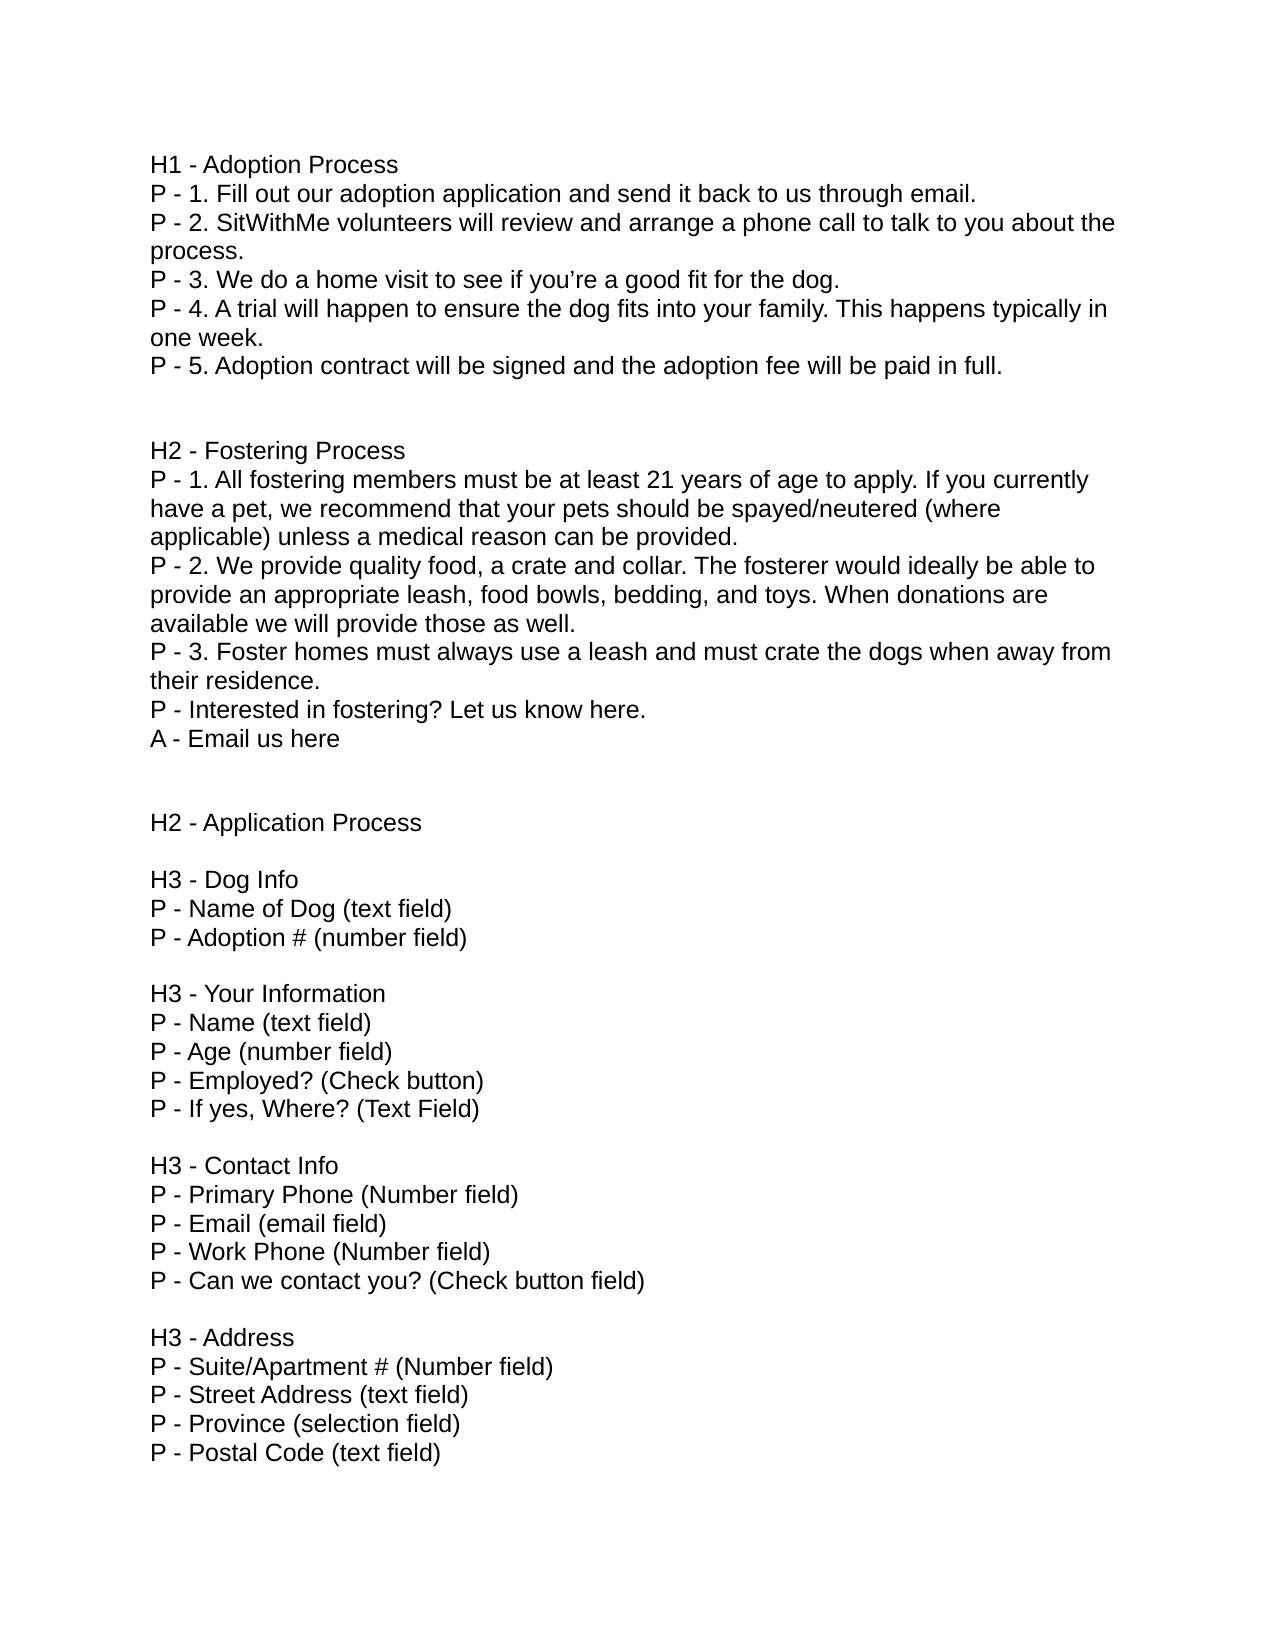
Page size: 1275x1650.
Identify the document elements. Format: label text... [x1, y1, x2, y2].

text H3 - Contact Info [150, 1156, 1125, 1185]
text A - Email us here [150, 725, 1125, 754]
text P - Adoption # (number field) [150, 926, 1125, 955]
text P - Street Address (text field) [150, 1386, 1125, 1415]
text P - Can we contact you? (Check button field) [150, 1271, 1125, 1300]
text P - 2. SitWithMe volunteers will review and arrange a phone call to talk to you about the process. [150, 207, 1125, 265]
text P - Age (number field) [150, 1041, 1125, 1070]
text P - Name (text field) [150, 1012, 1125, 1041]
text P - Suite/Apartment # (Number field) [150, 1357, 1125, 1386]
text H2 - Fostering Process [150, 437, 1125, 466]
text P - Email (email field) [150, 1214, 1125, 1242]
text H2 - Application Process [150, 811, 1125, 840]
text H3 - Address [150, 1329, 1125, 1357]
text P - Work Phone (Number field) [150, 1242, 1125, 1271]
text P - 1. All fostering members must be at least 21 years of age to apply. If you currently have a pet, we recommend that your pets should be spayed/neutered (where applicable) unless a medical reason can be provided. [150, 466, 1125, 552]
text P - 3. We do a home visit to see if you’re a good fit for the dog. [150, 265, 1125, 294]
text P - Province (selection field) [150, 1415, 1125, 1444]
text P - Primary Phone (Number field) [150, 1185, 1125, 1214]
text P - 4. A trial will happen to ensure the dog fits into your family. This happens typically in one week. [150, 294, 1125, 351]
text P - 5. Adoption contract will be signed and the adoption fee will be paid in full. [150, 351, 1125, 380]
text P - Interested in fostering? Let us know here. [150, 696, 1125, 725]
text P - If yes, Where? (Text Field) [150, 1099, 1125, 1127]
text P - 3. Foster homes must always use a leash and must crate the dogs when away from their residence. [150, 639, 1125, 696]
text H3 - Your Information [150, 984, 1125, 1012]
text P - Postal Code (text field) [150, 1444, 1125, 1472]
text P - 2. We provide quality food, a crate and collar. The fosterer would ideally be able to provide an appropriate leash, food bowls, bedding, and toys. When donations are available we will provide those as well. [150, 552, 1125, 639]
text P - Name of Dog (text field) [150, 897, 1125, 926]
text H1 - Adoption Process [150, 150, 1125, 179]
text P - Employed? (Check button) [150, 1070, 1125, 1099]
text H3 - Dog Info [150, 869, 1125, 897]
text P - 1. Fill out our adoption application and send it back to us through email. [150, 179, 1125, 207]
